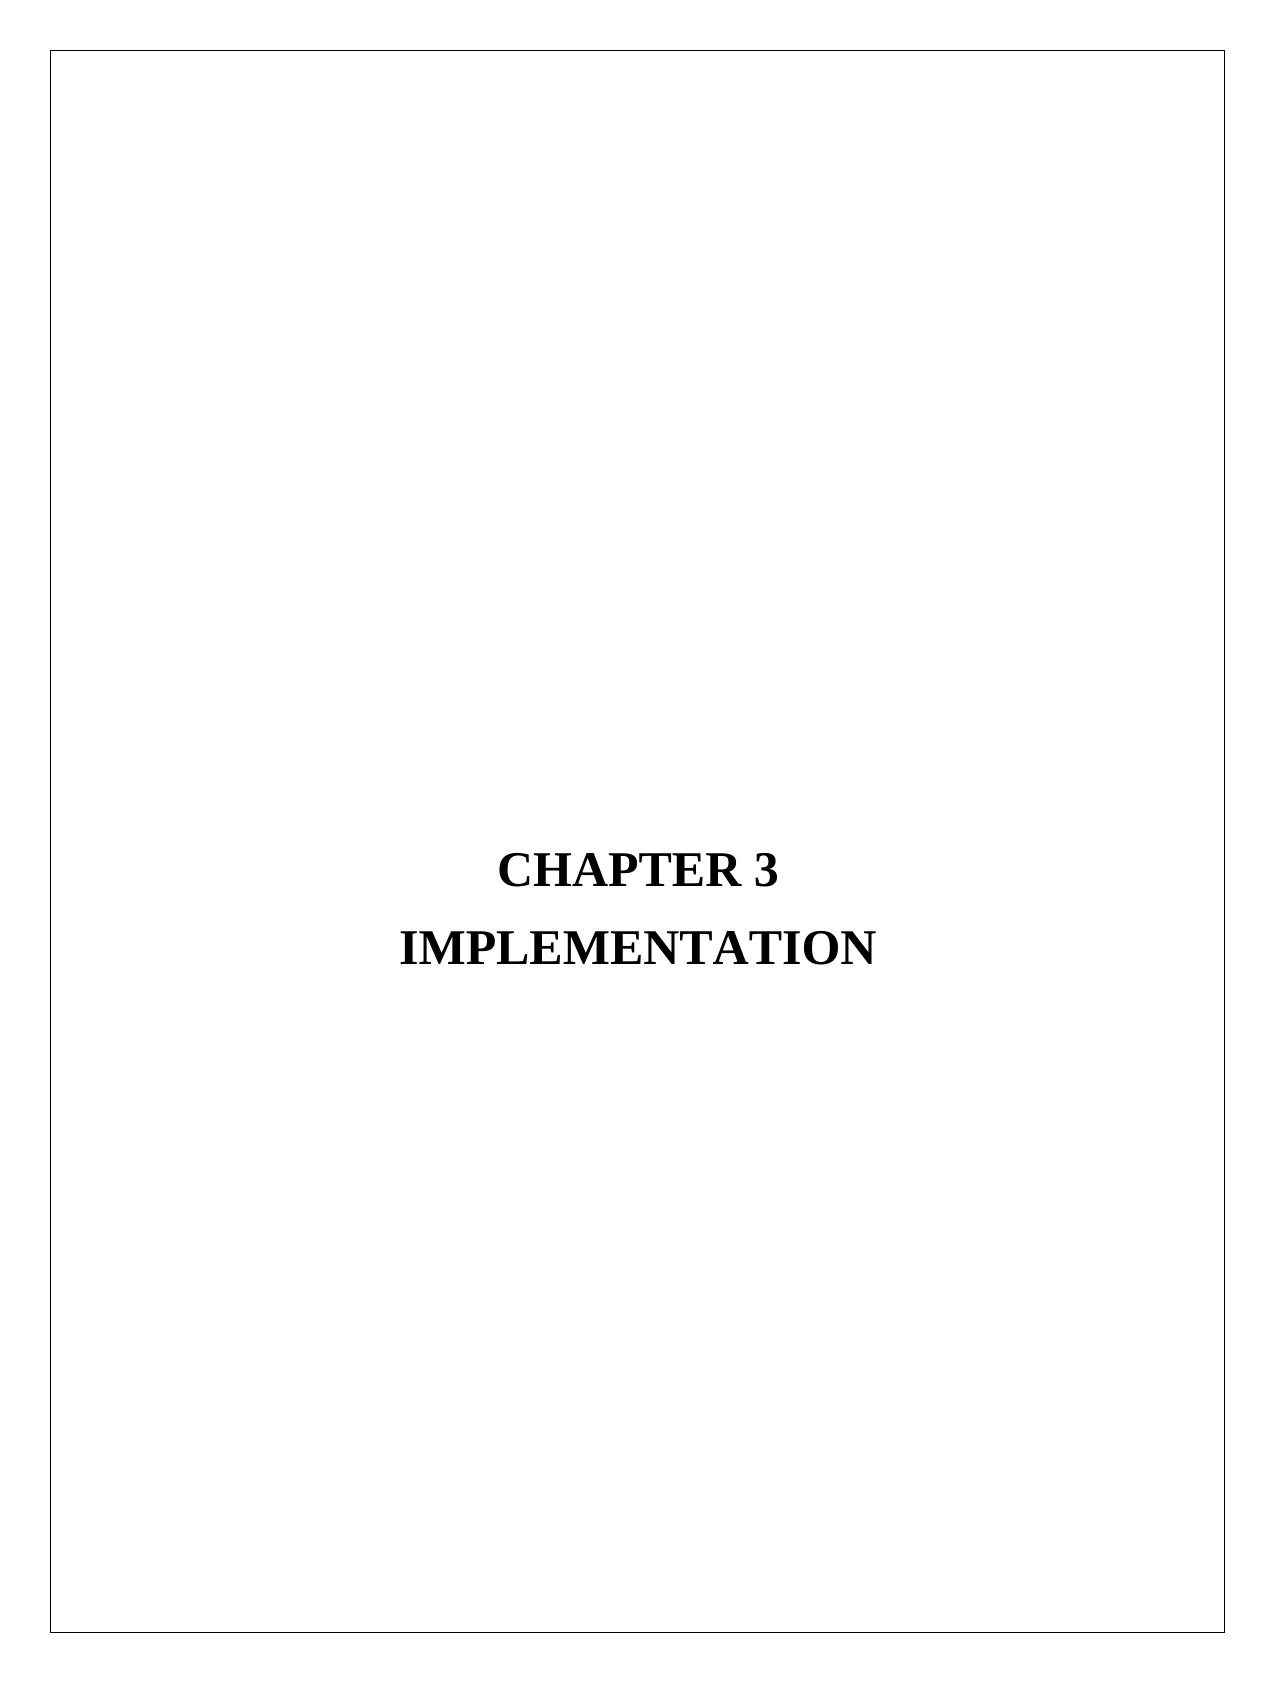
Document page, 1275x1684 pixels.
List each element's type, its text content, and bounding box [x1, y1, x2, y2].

subtitle CHAPTER 3 IMPLEMENTATION [399, 840, 1018, 976]
